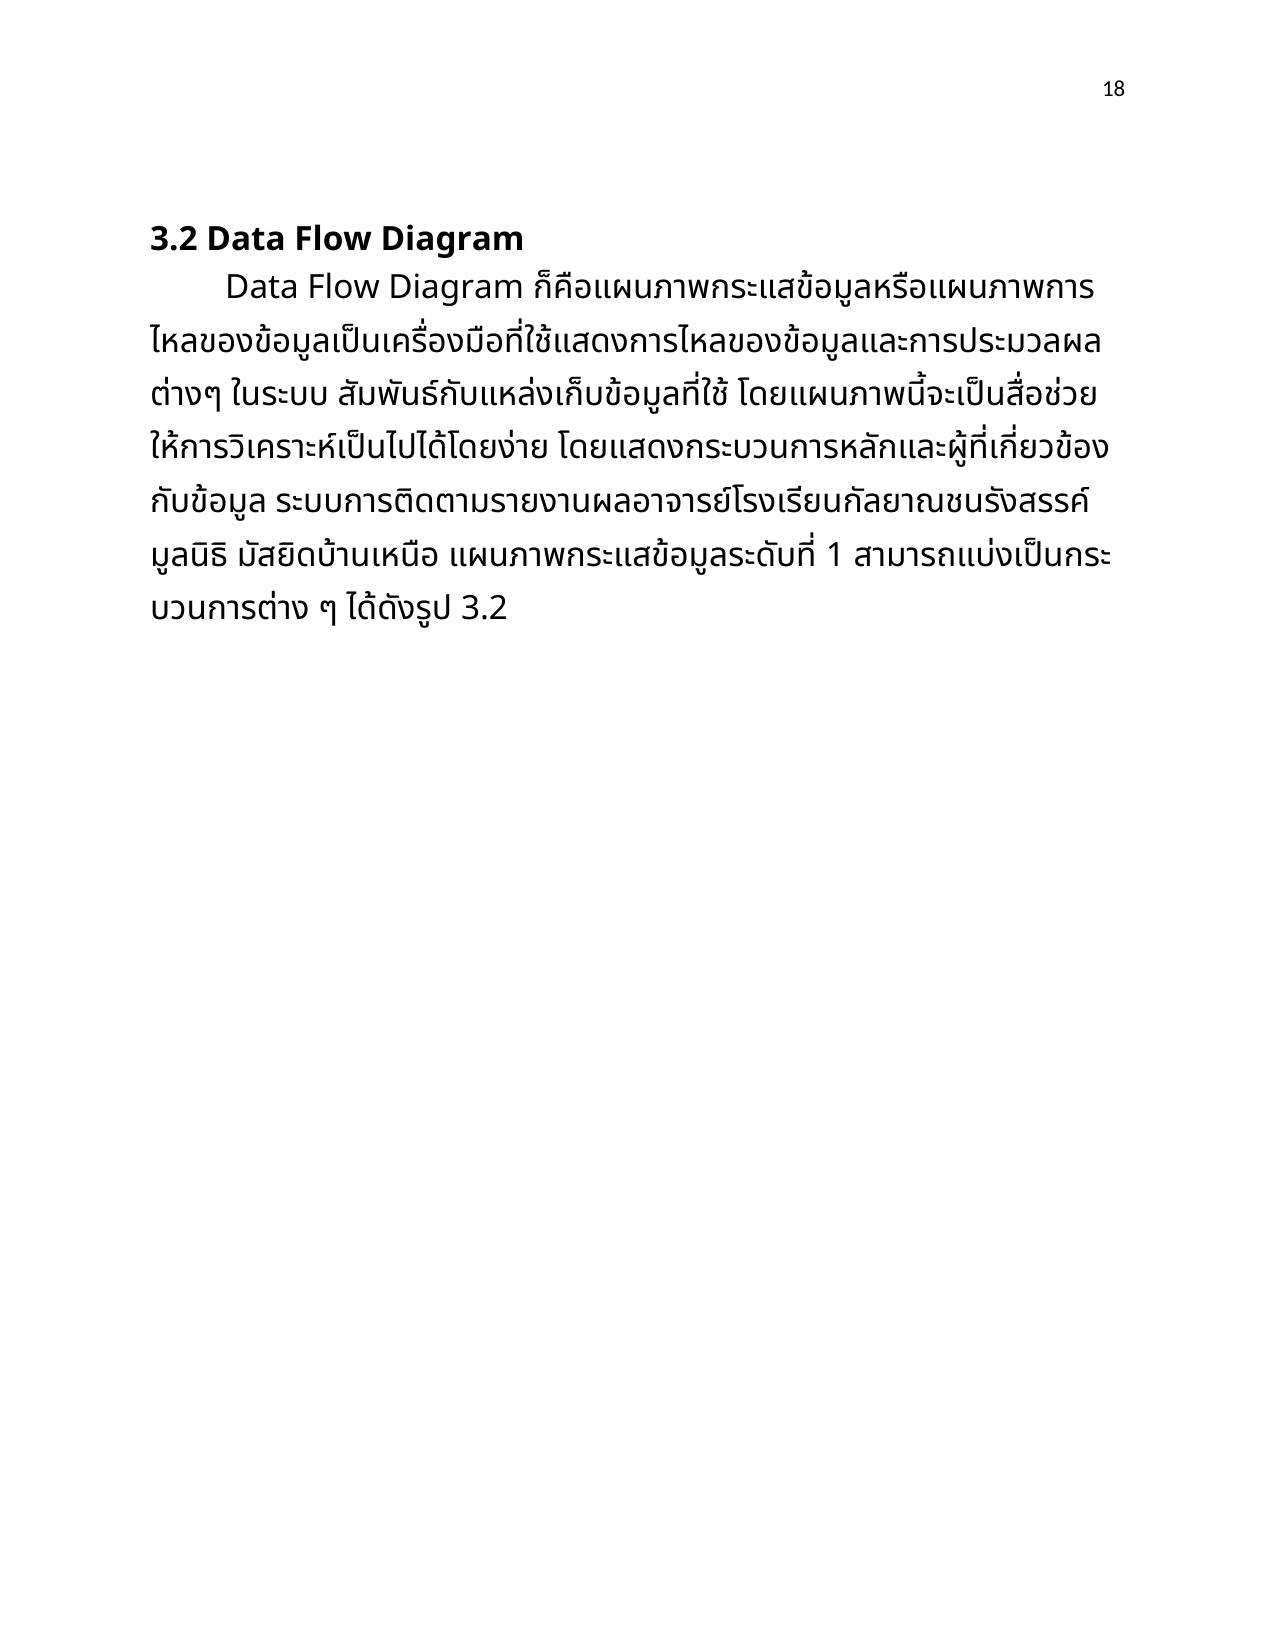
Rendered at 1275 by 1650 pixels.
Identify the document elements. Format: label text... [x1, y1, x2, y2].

subtitle 3.2 Data Flow Diagram [150, 215, 1125, 260]
text Data Flow Diagram ก็คือแผนภาพกระแสข้อมูลหรือแผนภาพการไหลของข้อมูลเป็นเครื่องมือที่ใช้แสดงการไหลของข้อมูลและการประมวลผลต่างๆ ในระบบ สัมพันธ์กับแหล่งเก็บข้อมูลที่ใช้ โดยแผนภาพนี้จะเป็นสื่อช่วยให้การวิเคราะห์เป็นไปได้โดยง่าย โดยแสดงกระบวนการหลักและผู้ที่เกี่ยวข้องกับข้อมูล ระบบการติดตามรายงานผลอาจารย์โรงเรียนกัลยาณชนรังสรรค์มูลนิธิ มัสยิดบ้านเหนือ แผนภาพกระแสข้อมูลระดับที่ 1 สามารถแบ่งเป็นกระบวนการต่าง ๆ ได้ดังรูป 3.2 [150, 263, 1125, 634]
